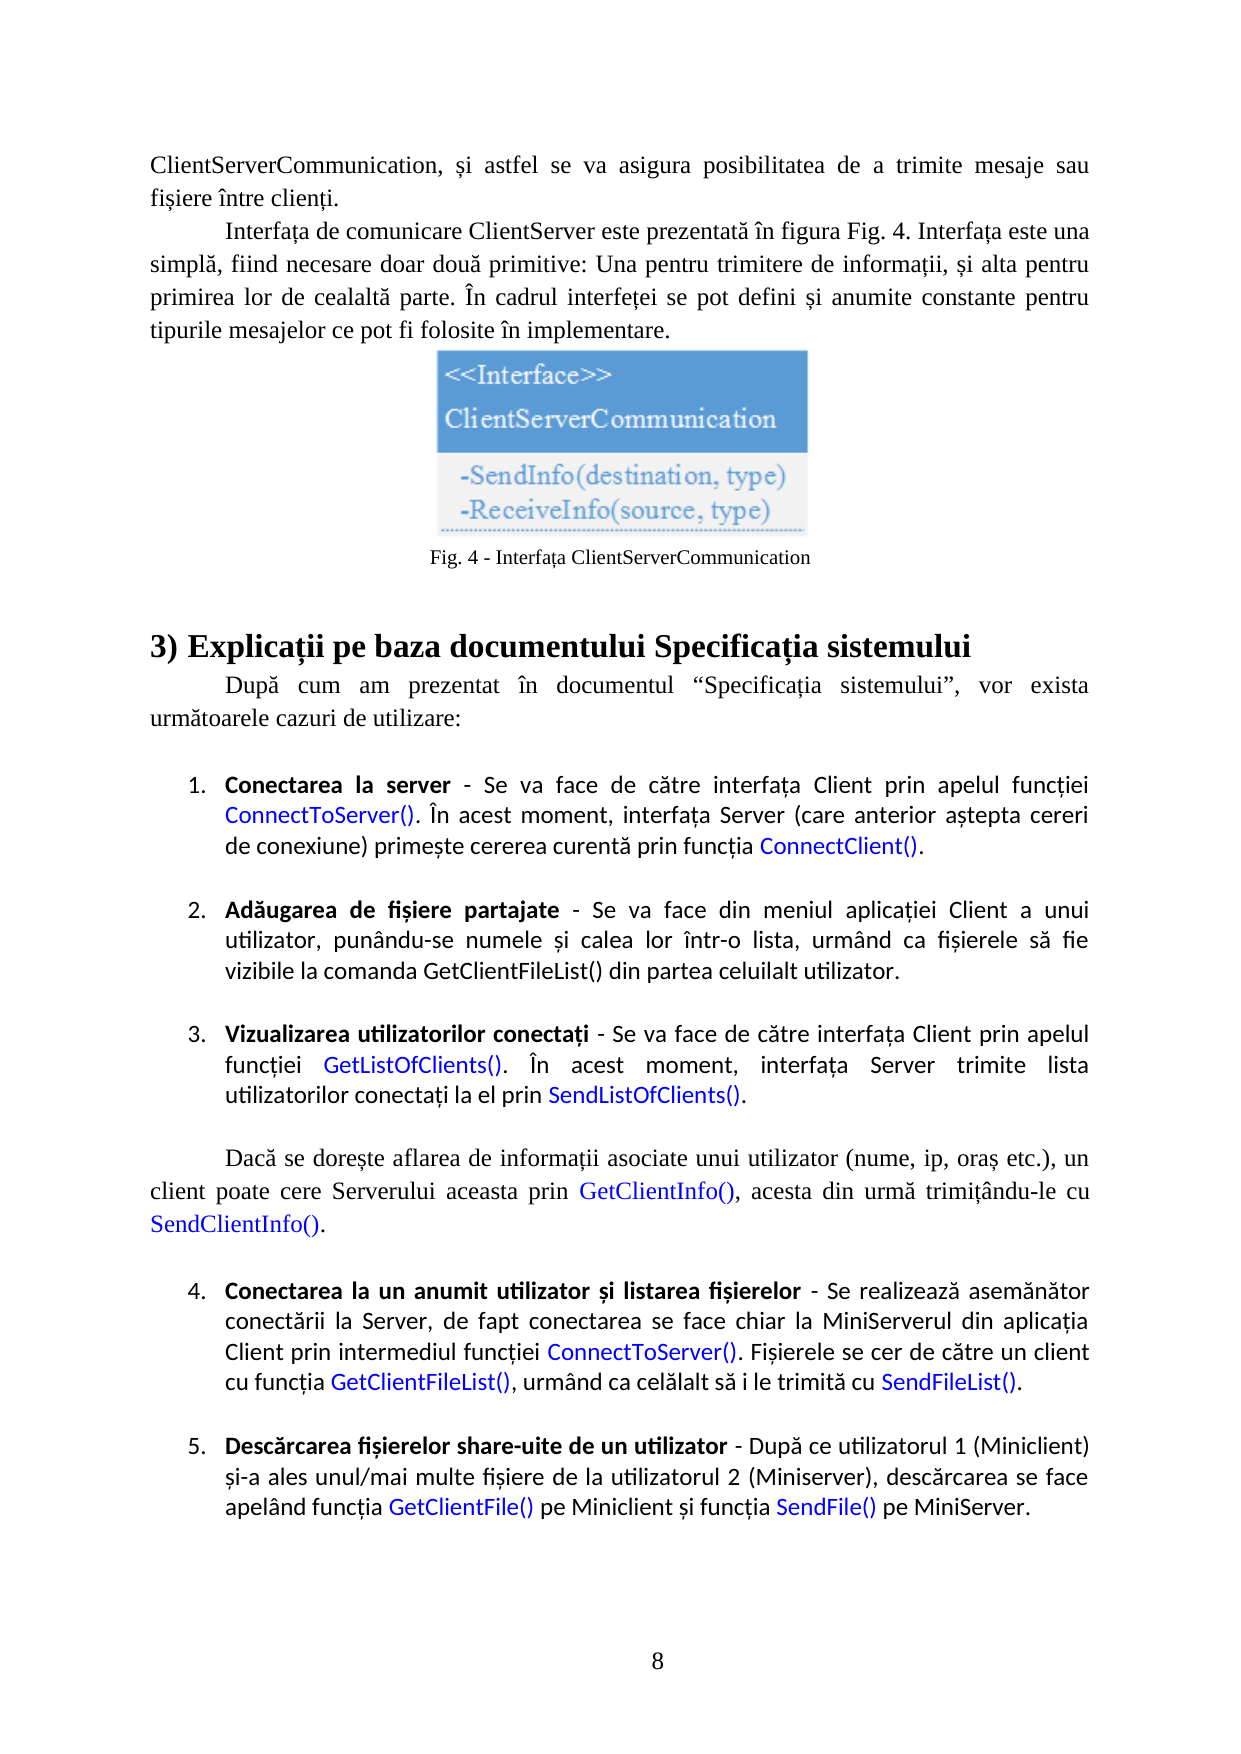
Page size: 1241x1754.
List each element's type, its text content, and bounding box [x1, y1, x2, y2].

list Conectarea la un anumit utilizator și listarea fișierelor - Se realizează asemănător conectării la Server, de fapt conectarea se face chiar la MiniServerul din aplicația Client prin intermediul funcției ConnectToServer(). Fișierele se cer de către un client cu funcția GetClientFileList(), urmând ca celălalt să i le trimită cu SendFileList(). [187, 1275, 1090, 1397]
list Adăugarea de fișiere partajate - Se va face din meniul aplicației Client a unui utilizator, punându-se numele și calea lor într-o lista, urmând ca fișierele să fie vizibile la comanda GetClientFileList() din partea celuilalt utilizator. [187, 894, 1090, 985]
text După cum am prezentat în documentul “Specificația sistemului”, vor exista următoarele cazuri de utilizare: [150, 670, 1090, 732]
text Fig. 4 - Interfața ClientServerCommunication [150, 544, 1090, 569]
list Vizualizarea utilizatorilor conectați - Se va face de către interfața Client prin apelul funcției GetListOfClients(). În acest moment, interfața Server trimite lista utilizatorilor conectați la el prin SendListOfClients(). [187, 1018, 1090, 1110]
subtitle Explicații pe baza documentului Specificația sistemului [150, 626, 1090, 664]
text Dacă se dorește aflarea de informații asociate unui utilizator (nume, ip, oraș etc.), un client poate cere Serverului aceasta prin GetClientInfo(), acesta din urmă trimițându-le cu SendClientInfo(). [150, 1143, 1090, 1238]
list Conectarea la server - Se va face de către interfața Client prin apelul funcției ConnectToServer(). În acest moment, interfața Server (care anterior aștepta cereri de conexiune) primește cererea curentă prin funcția ConnectClient(). [187, 769, 1090, 861]
text Interfața de comunicare ClientServer este prezentată în figura Fig. 4. Interfața este una simplă, fiind necesare doar două primitive: Una pentru trimitere de informații, și alta pentru primirea lor de cealaltă parte. În cadrul interfeței se pot defini și anumite constante pentru tipurile mesajelor ce pot fi folosite în implementare. [150, 216, 1090, 344]
picture [429, 348, 811, 541]
list Descărcarea fișierelor share-uite de un utilizator - După ce utilizatorul 1 (Miniclient) și-a ales unul/mai multe fișiere de la utilizatorul 2 (Miniserver), descărcarea se face apelând funcția GetClientFile() pe Miniclient și funcția SendFile() pe MiniServer. [187, 1430, 1090, 1522]
